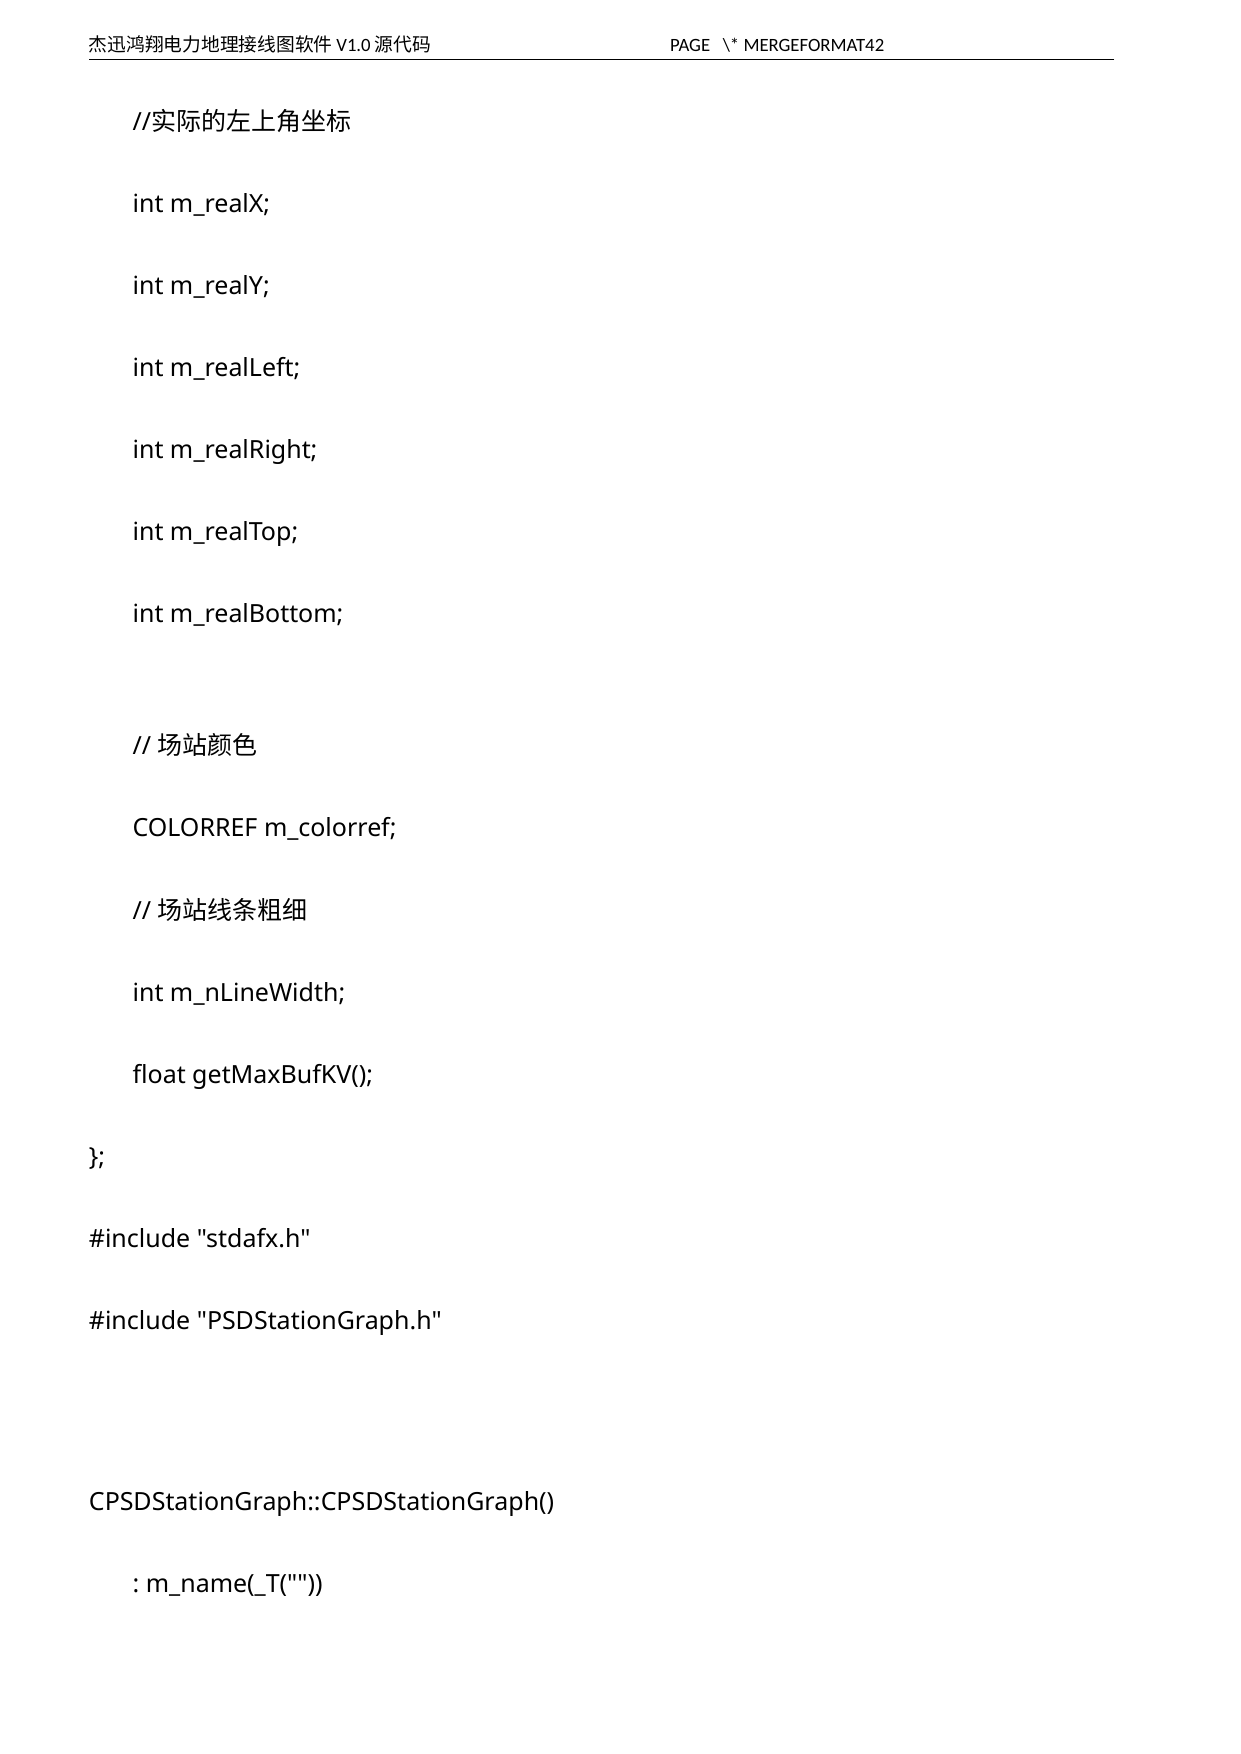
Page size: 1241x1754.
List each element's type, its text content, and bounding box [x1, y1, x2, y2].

text float getMaxBufKV(); [89, 1041, 1152, 1106]
text int m_realRight; [89, 416, 1152, 481]
text int m_realBottom; [89, 580, 1152, 645]
text // 场站线条粗细 [89, 876, 1152, 941]
text COLORREF m_colorref; [89, 794, 1152, 859]
text // 场站颜色 [89, 711, 1152, 776]
text CPSDStationGraph::CPSDStationGraph() [89, 1468, 1152, 1533]
text //实际的左上角坐标 [89, 87, 1152, 152]
text #include "PSDStationGraph.h" [89, 1287, 1152, 1352]
text int m_realLeft; [89, 334, 1152, 399]
text }; [89, 1123, 1152, 1188]
text int m_realX; [89, 170, 1152, 235]
text #include "stdafx.h" [89, 1205, 1152, 1270]
text int m_realY; [89, 252, 1152, 317]
text : m_name(_T("")) [89, 1550, 1152, 1615]
text int m_nLineWidth; [89, 959, 1152, 1024]
text int m_realTop; [89, 498, 1152, 563]
